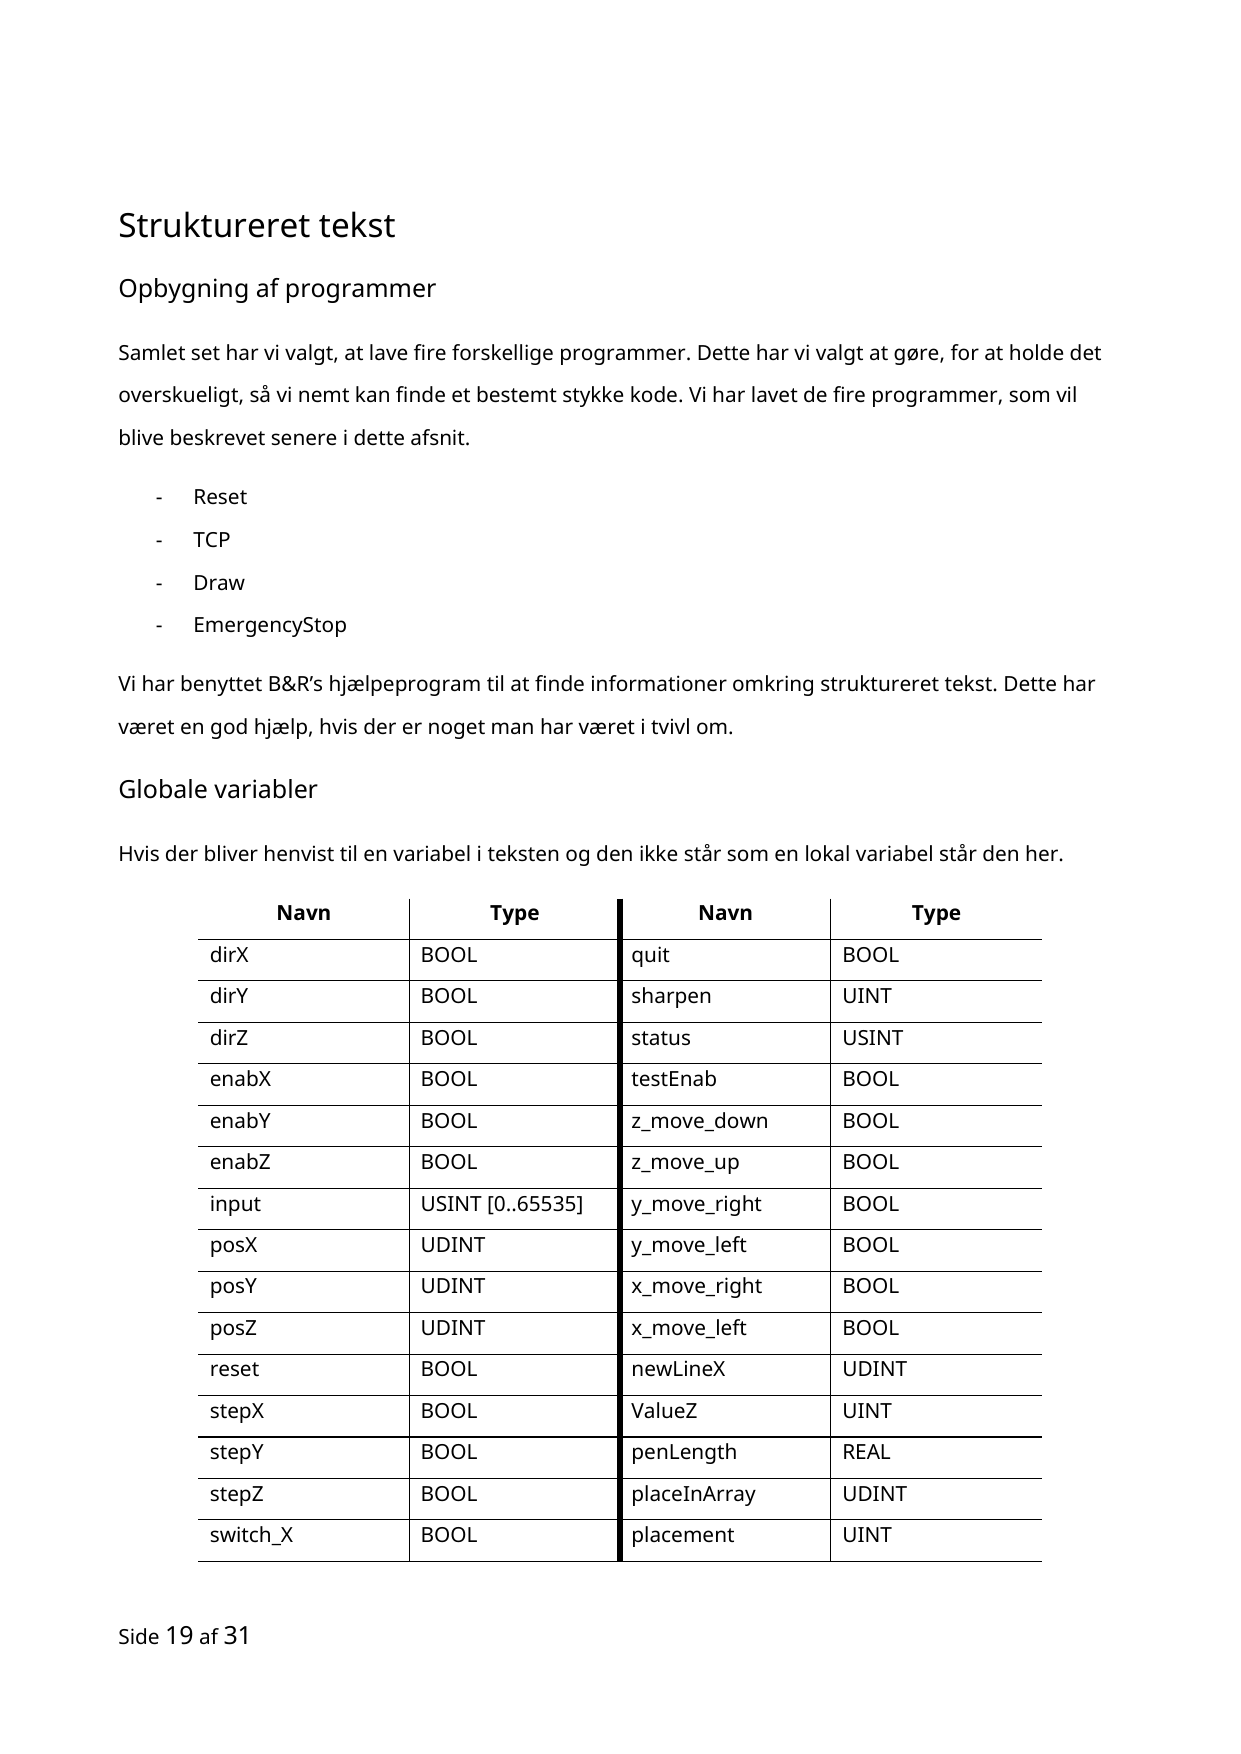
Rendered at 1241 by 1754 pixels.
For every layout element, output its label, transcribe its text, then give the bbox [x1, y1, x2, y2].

table_cell x_move_right [623, 1272, 830, 1312]
table_cell BOOL [410, 981, 617, 1022]
table_cell sharpen [623, 981, 830, 1022]
table_cell ValueZ [623, 1396, 830, 1436]
table_cell BOOL [831, 1230, 1042, 1271]
subtitle Struktureret tekst [118, 202, 1122, 248]
table_cell z_move_down [623, 1106, 830, 1146]
table_cell UINT [831, 981, 1042, 1022]
table_cell BOOL [410, 1396, 617, 1436]
table_cell switch_X [198, 1520, 409, 1561]
table_cell BOOL [410, 1438, 617, 1478]
table_cell placeInArray [623, 1479, 830, 1519]
table_cell dirY [198, 981, 409, 1022]
table_cell enabX [198, 1064, 409, 1105]
subtitle Globale variabler [118, 771, 1122, 806]
table_cell posZ [198, 1313, 409, 1353]
table_cell stepX [198, 1396, 409, 1436]
table_cell UDINT [410, 1230, 617, 1271]
table_cell REAL [831, 1438, 1042, 1478]
table_cell UDINT [410, 1313, 617, 1353]
table_cell BOOL [831, 940, 1042, 980]
table_cell posX [198, 1230, 409, 1271]
table_header Type [831, 899, 1042, 939]
table_cell posY [198, 1272, 409, 1312]
list EmergencyStop [156, 610, 1122, 639]
table_cell UDINT [831, 1479, 1042, 1519]
table_cell BOOL [410, 1023, 617, 1063]
table_cell BOOL [831, 1147, 1042, 1188]
table_cell BOOL [410, 1479, 617, 1519]
table_cell penLength [623, 1438, 830, 1478]
table_cell y_move_left [623, 1230, 830, 1271]
table_cell input [198, 1189, 409, 1229]
table_cell newLineX [623, 1355, 830, 1395]
table_cell BOOL [410, 1106, 617, 1146]
table_cell BOOL [831, 1064, 1042, 1105]
table_cell BOOL [410, 940, 617, 980]
list TCP [156, 525, 1122, 553]
table_header Navn [198, 899, 409, 939]
table_cell placement [623, 1520, 830, 1561]
text Hvis der bliver henvist til en variabel i teksten og den ikke står som en lokal variabel står den her. [118, 839, 1122, 868]
table_header Type [410, 899, 617, 939]
table_cell UDINT [831, 1355, 1042, 1395]
table_cell z_move_up [623, 1147, 830, 1188]
table_cell testEnab [623, 1064, 830, 1105]
table_cell reset [198, 1355, 409, 1395]
text Samlet set har vi valgt, at lave fire forskellige programmer. Dette har vi valgt at gøre, for at holde det overskueligt, så vi nemt kan finde et bestemt stykke kode. Vi har lavet de fire programmer, som vil blive beskrevet senere i dette afsnit. [118, 338, 1122, 452]
text Vi har benyttet B&R’s hjælpeprogram til at finde informationer omkring struktureret tekst. Dette har været en god hjælp, hvis der er noget man har været i tvivl om. [118, 669, 1122, 741]
table_cell USINT [831, 1023, 1042, 1063]
table_cell USINT [0..65535] [410, 1189, 617, 1229]
table_cell quit [623, 940, 830, 980]
table_header Navn [623, 899, 830, 939]
table_cell enabY [198, 1106, 409, 1146]
table_cell BOOL [831, 1313, 1042, 1353]
table_cell x_move_left [623, 1313, 830, 1353]
table_cell BOOL [831, 1106, 1042, 1146]
table_cell dirX [198, 940, 409, 980]
table_cell UDINT [410, 1272, 617, 1312]
table_cell BOOL [831, 1272, 1042, 1312]
table_cell stepY [198, 1438, 409, 1478]
table_cell BOOL [410, 1064, 617, 1105]
table_cell dirZ [198, 1023, 409, 1063]
table_cell UINT [831, 1520, 1042, 1561]
table_cell UINT [831, 1396, 1042, 1436]
table_cell y_move_right [623, 1189, 830, 1229]
table_cell BOOL [410, 1520, 617, 1561]
table_cell BOOL [410, 1355, 617, 1395]
list Reset [156, 482, 1122, 511]
table_cell status [623, 1023, 830, 1063]
subtitle Opbygning af programmer [118, 270, 1122, 304]
table_cell BOOL [410, 1147, 617, 1188]
table_cell enabZ [198, 1147, 409, 1188]
table_cell stepZ [198, 1479, 409, 1519]
list Draw [156, 568, 1122, 596]
table_cell BOOL [831, 1189, 1042, 1229]
